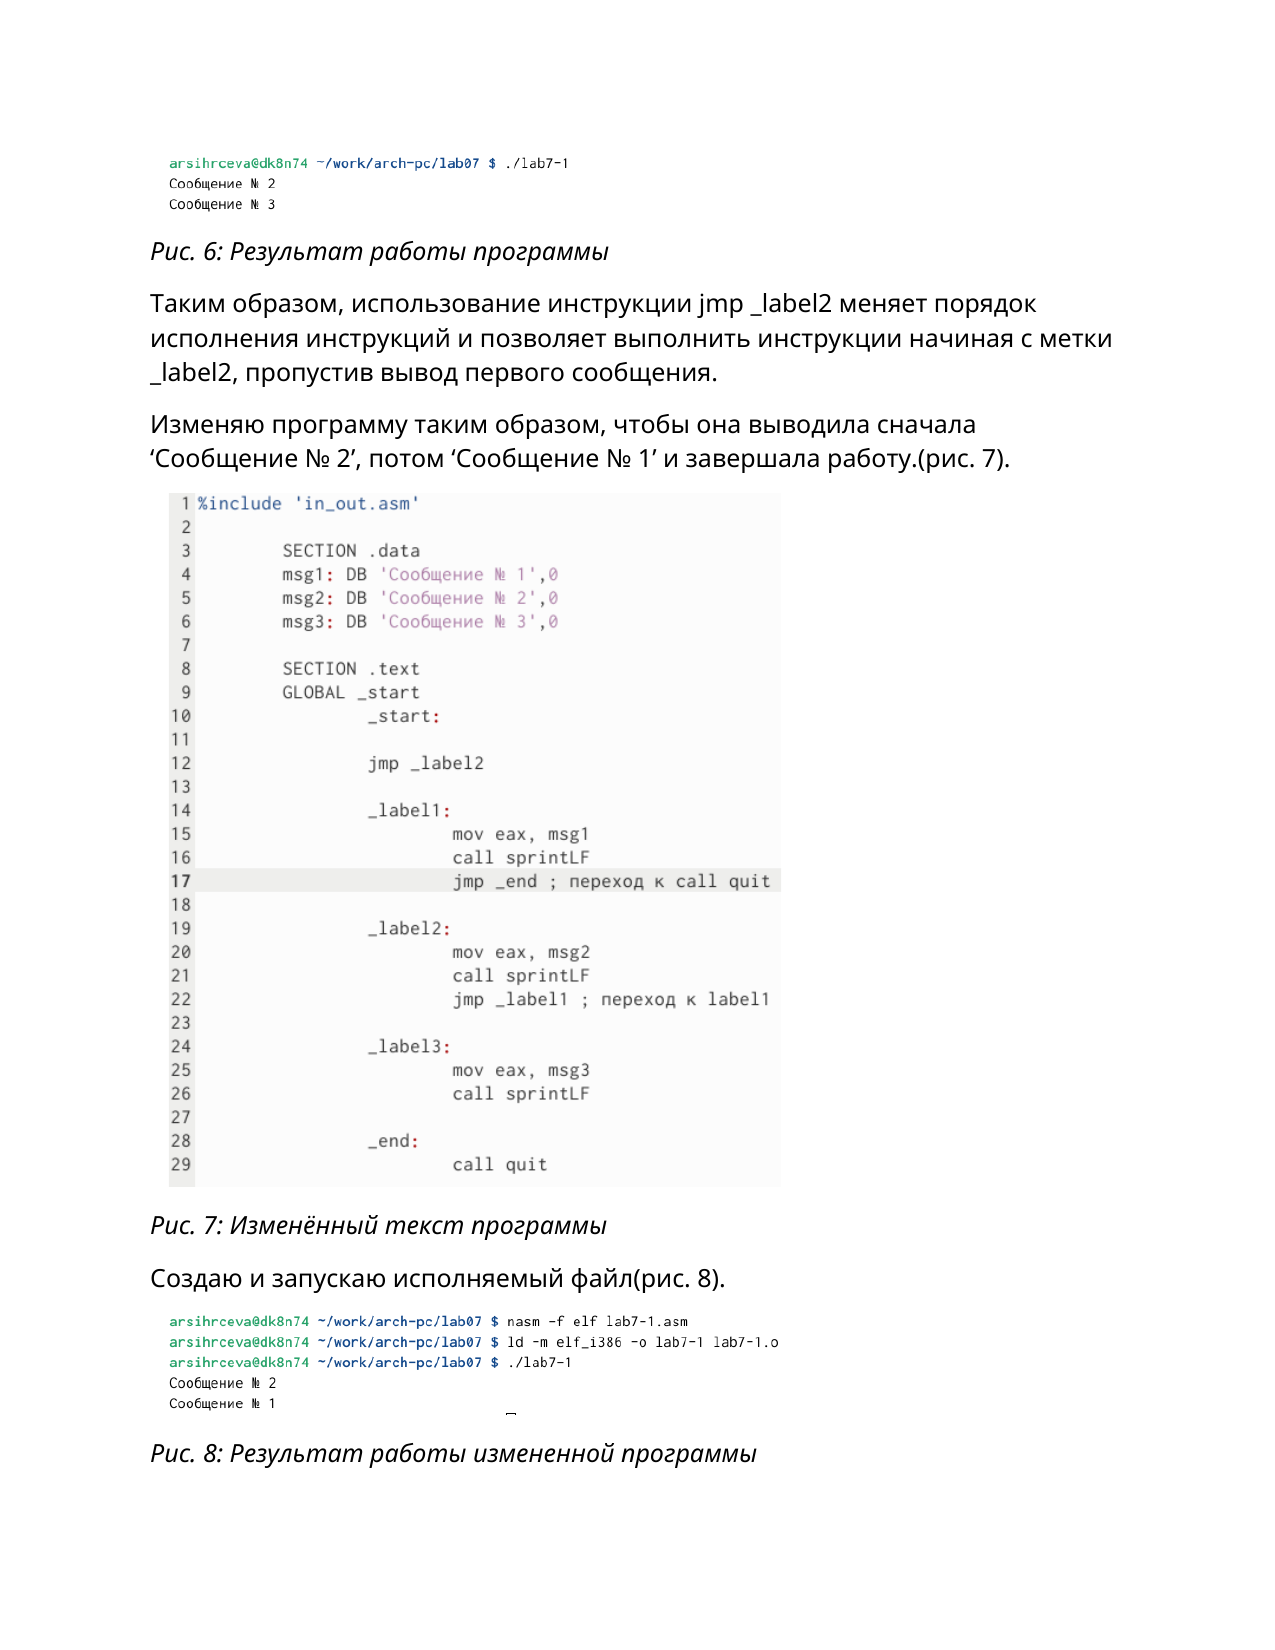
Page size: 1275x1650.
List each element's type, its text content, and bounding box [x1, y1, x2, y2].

picture [168, 493, 782, 1187]
text Таким образом, использование инструкции jmp _label2 меняет порядок исполнения инструкций и позволяет выполнить инструкции начиная с метки _label2, пропустив вывод первого сообщения. [150, 286, 1125, 388]
picture [168, 150, 782, 213]
text Рис. 8: Результат работы измененной программы [150, 1435, 1125, 1469]
picture [168, 1313, 782, 1415]
text Рис. 7: Изменённый текст программы [150, 1207, 1125, 1241]
text Создаю и запускаю исполняемый файл(рис. 8). [150, 1260, 1125, 1294]
text Изменяю программу таким образом, чтобы она выводила сначала ‘Сообщение № 2’, потом ‘Сообщение № 1’ и завершала работу.(рис. 7). [150, 407, 1125, 475]
text Рис. 6: Результат работы программы [150, 233, 1125, 267]
